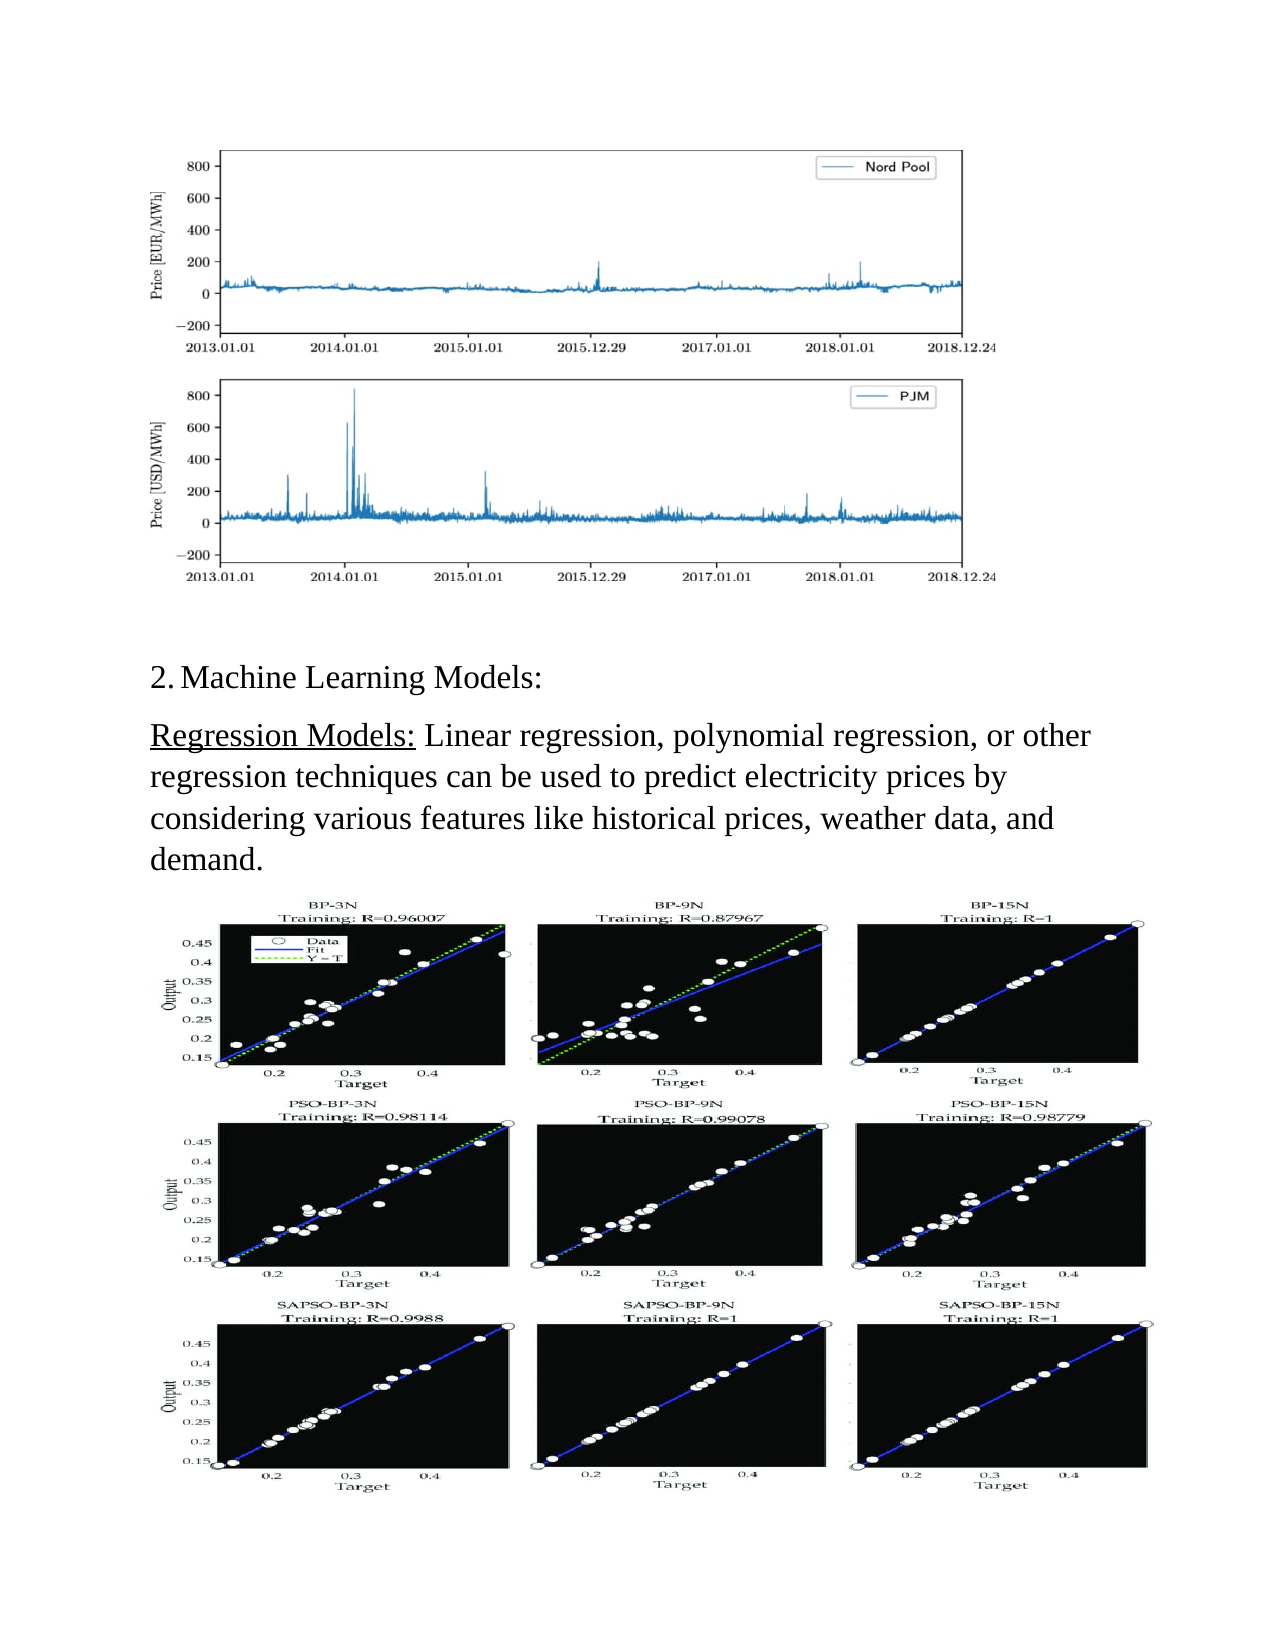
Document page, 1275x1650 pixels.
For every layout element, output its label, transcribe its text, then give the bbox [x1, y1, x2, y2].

text Regression Models: Linear regression, polynomial regression, or other regression techniques can be used to predict electricity prices by considering various features like historical prices, weather data, and demand. [150, 715, 1125, 878]
picture [150, 150, 996, 581]
text 2. Machine Learning Models: [150, 657, 1125, 696]
picture [150, 897, 1160, 1495]
